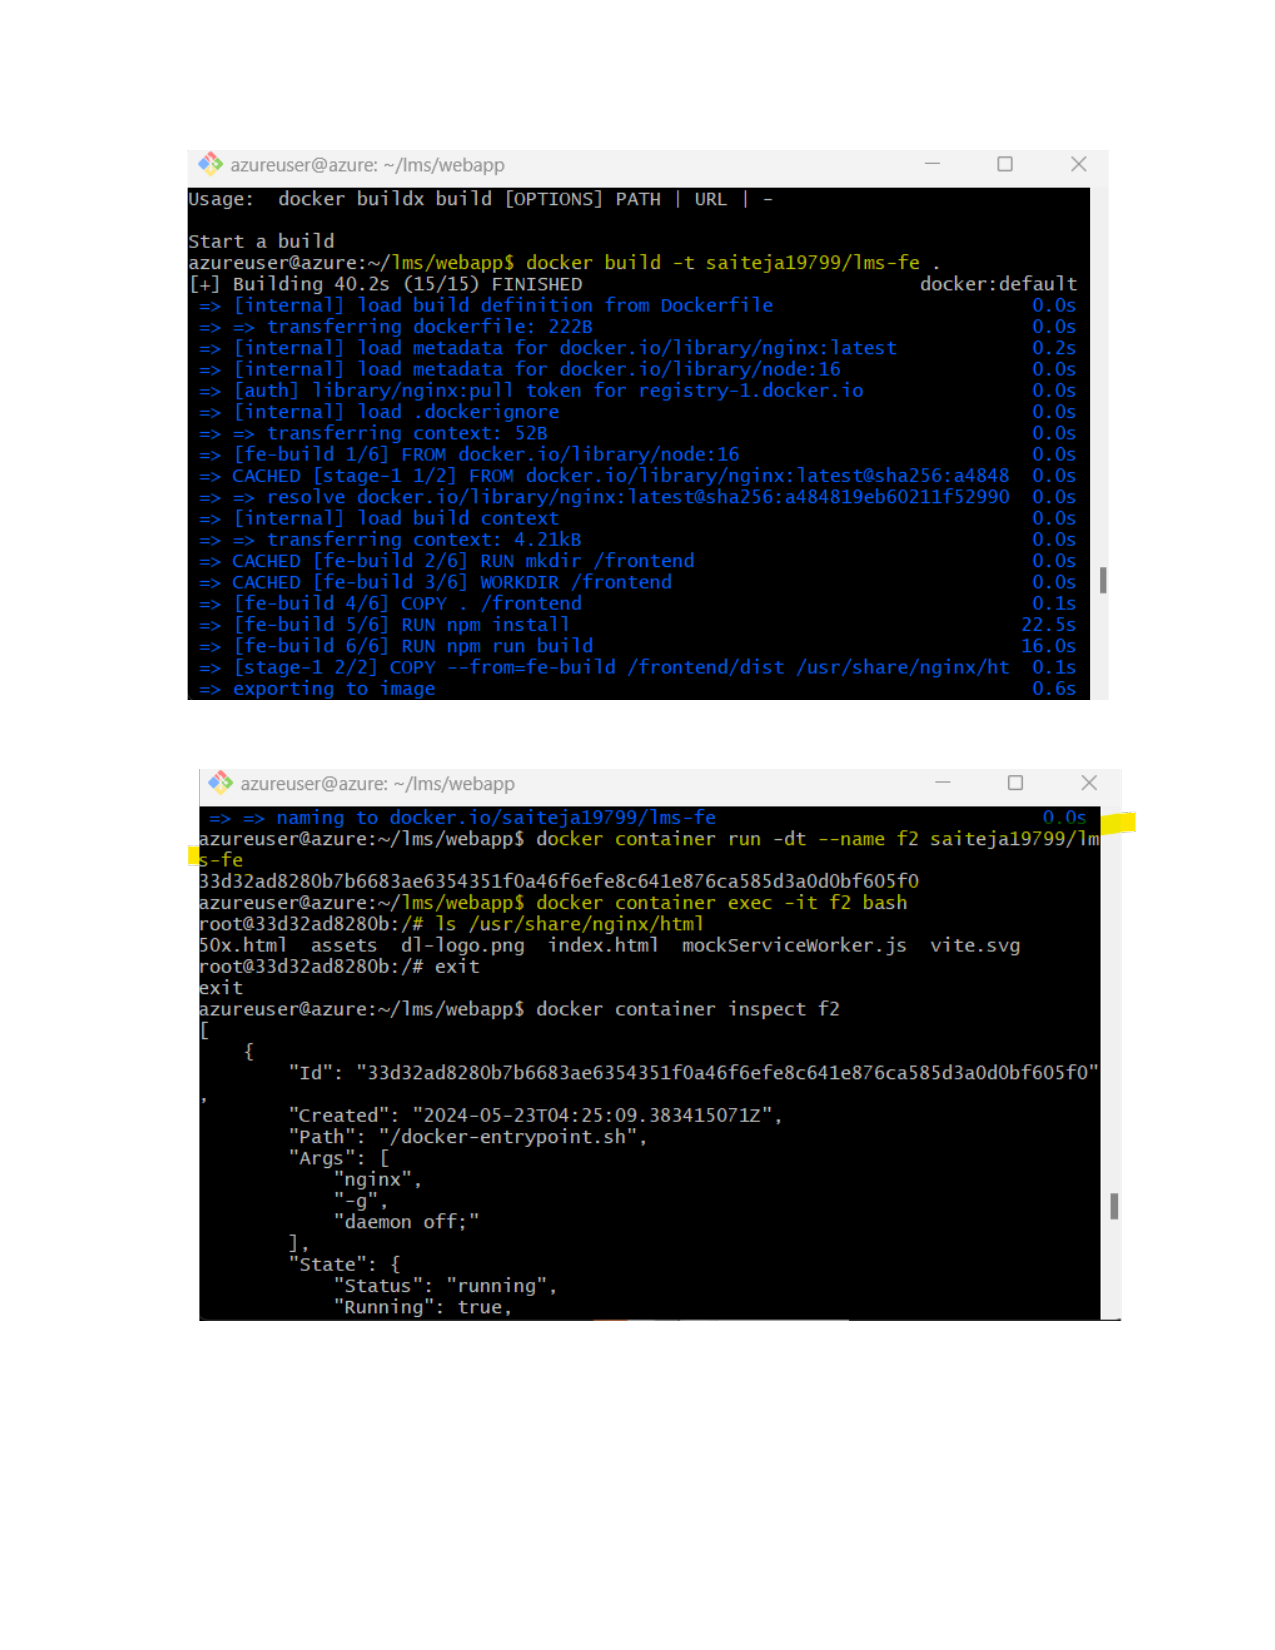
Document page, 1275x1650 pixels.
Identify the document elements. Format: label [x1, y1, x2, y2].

picture [187, 150, 1109, 700]
picture [187, 769, 1137, 1321]
